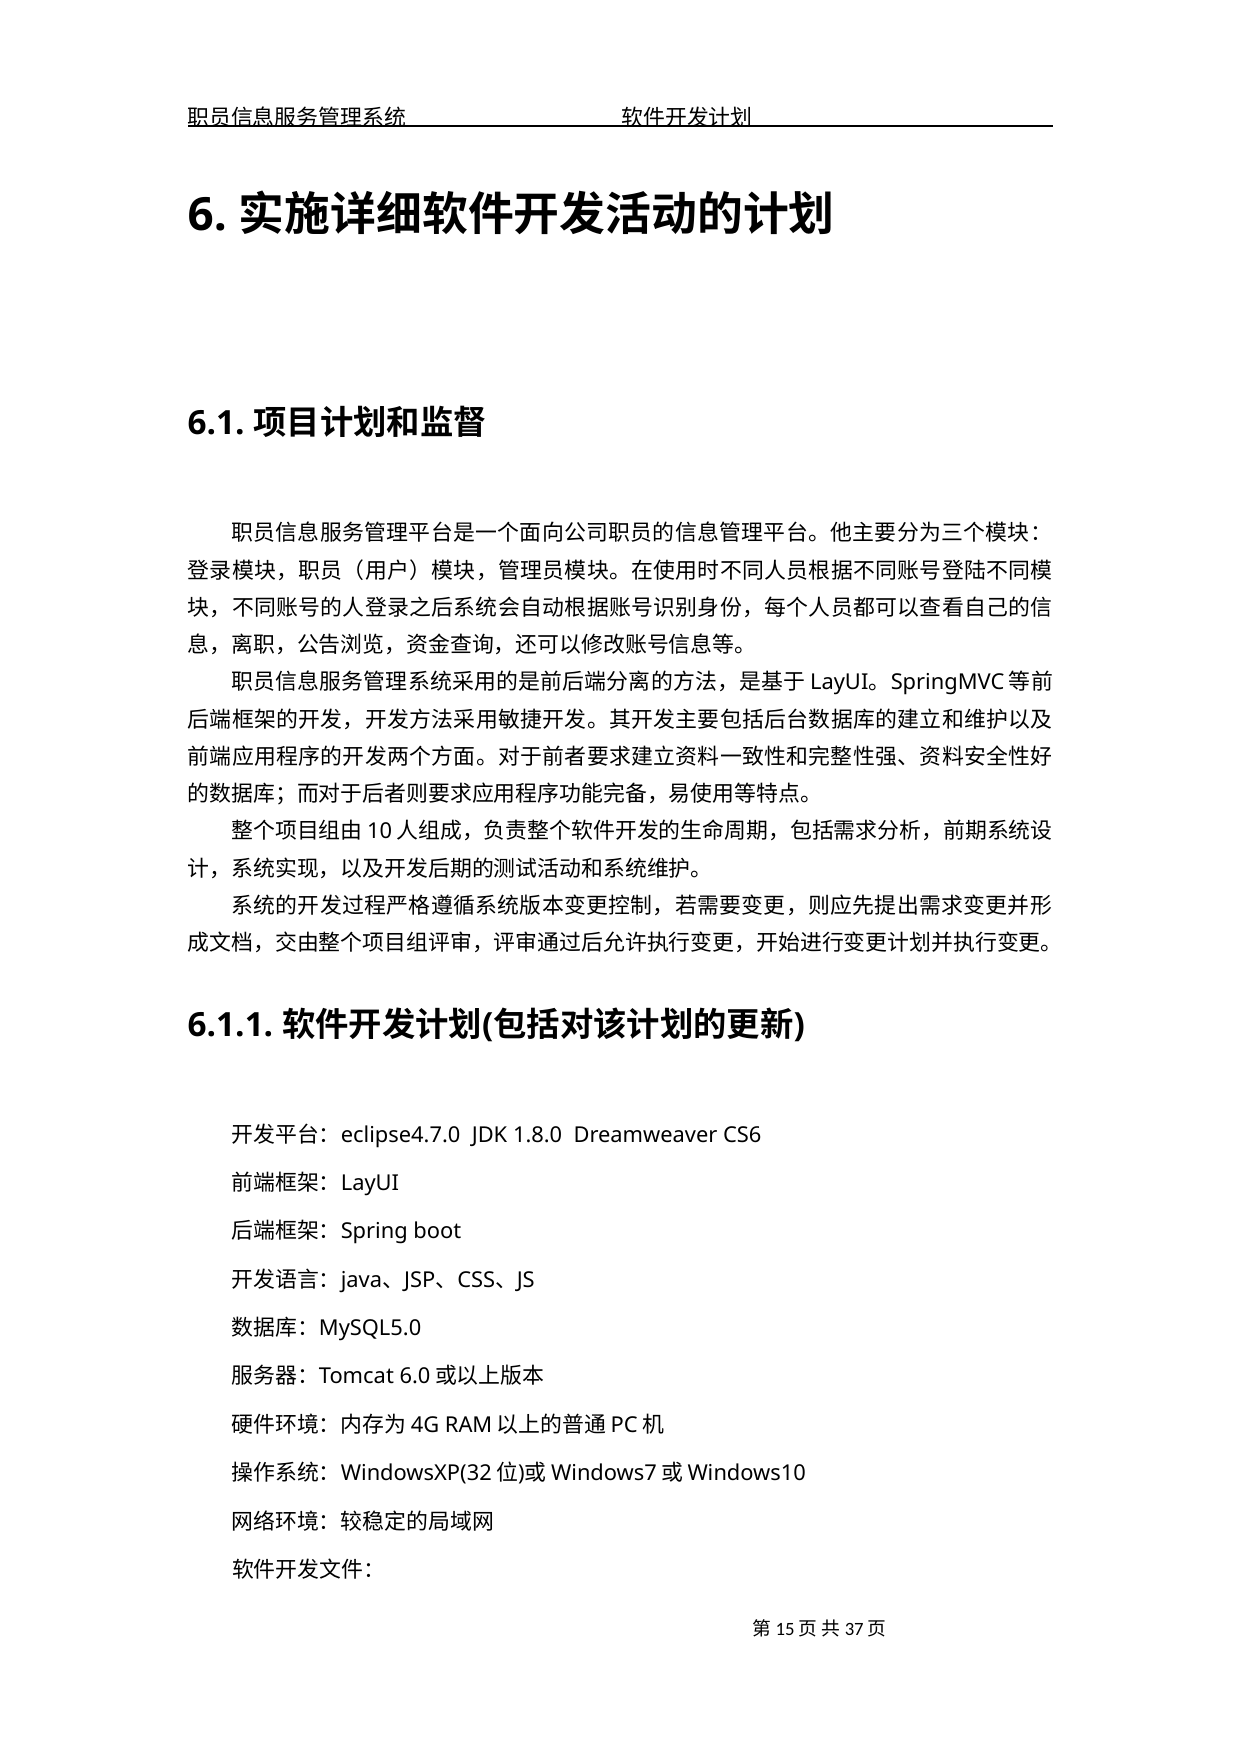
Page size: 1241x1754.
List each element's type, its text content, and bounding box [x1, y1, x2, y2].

text 开发语言：java、JSP、CSS、JS [231, 1262, 1053, 1294]
text 前端框架：LayUI [231, 1165, 1053, 1197]
text 系统的开发过程严格遵循系统版本变更控制，若需要变更，则应先提出需求变更并形成文档，交由整个项目组评审，评审通过后允许执行变更，开始进行变更计划并执行变更。 [187, 888, 1053, 957]
text 网络环境：较稳定的局域网 [231, 1503, 1053, 1536]
subtitle 实施详细软件开发活动的计划 [187, 162, 1053, 259]
text 后端框架：Spring boot [231, 1213, 1053, 1246]
text 操作系统：WindowsXP(32位)或Windows7或Windows10 [231, 1455, 1053, 1487]
text 开发平台：eclipse4.7.0 JDK 1.8.0 Dreamweaver CS6 [231, 1117, 1053, 1149]
text 软件开发文件： [202, 1552, 1053, 1584]
text 数据库：MySQL5.0 [231, 1310, 1053, 1342]
text 职员信息服务管理系统采用的是前后端分离的方法，是基于LayUI。SpringMVC等前后端框架的开发，开发方法采用敏捷开发。其开发主要包括后台数据库的建立和维护以及前端应用程序的开发两个方面。对于前者要求建立资料一致性和完整性强、资料安全性好的数据库；而对于后者则要求应用程序功能完备，易使用等特点。 [187, 664, 1053, 808]
subtitle 项目计划和监督 [187, 388, 1053, 453]
text 职员信息服务管理平台是一个面向公司职员的信息管理平台。他主要分为三个模块：登录模块，职员（用户）模块，管理员模块。在使用时不同人员根据不同账号登陆不同模块，不同账号的人登录之后系统会自动根据账号识别身份，每个人员都可以查看自己的信息，离职，公告浏览，资金查询，还可以修改账号信息等。 [187, 515, 1053, 659]
subtitle 软件开发计划(包括对该计划的更新) [187, 989, 1053, 1054]
text 服务器：Tomcat 6.0或以上版本 [231, 1358, 1053, 1391]
text 硬件环境：内存为4G RAM以上的普通PC机 [231, 1407, 1053, 1439]
text 整个项目组由10人组成，负责整个软件开发的生命周期，包括需求分析，前期系统设计，系统实现，以及开发后期的测试活动和系统维护。 [187, 813, 1053, 883]
